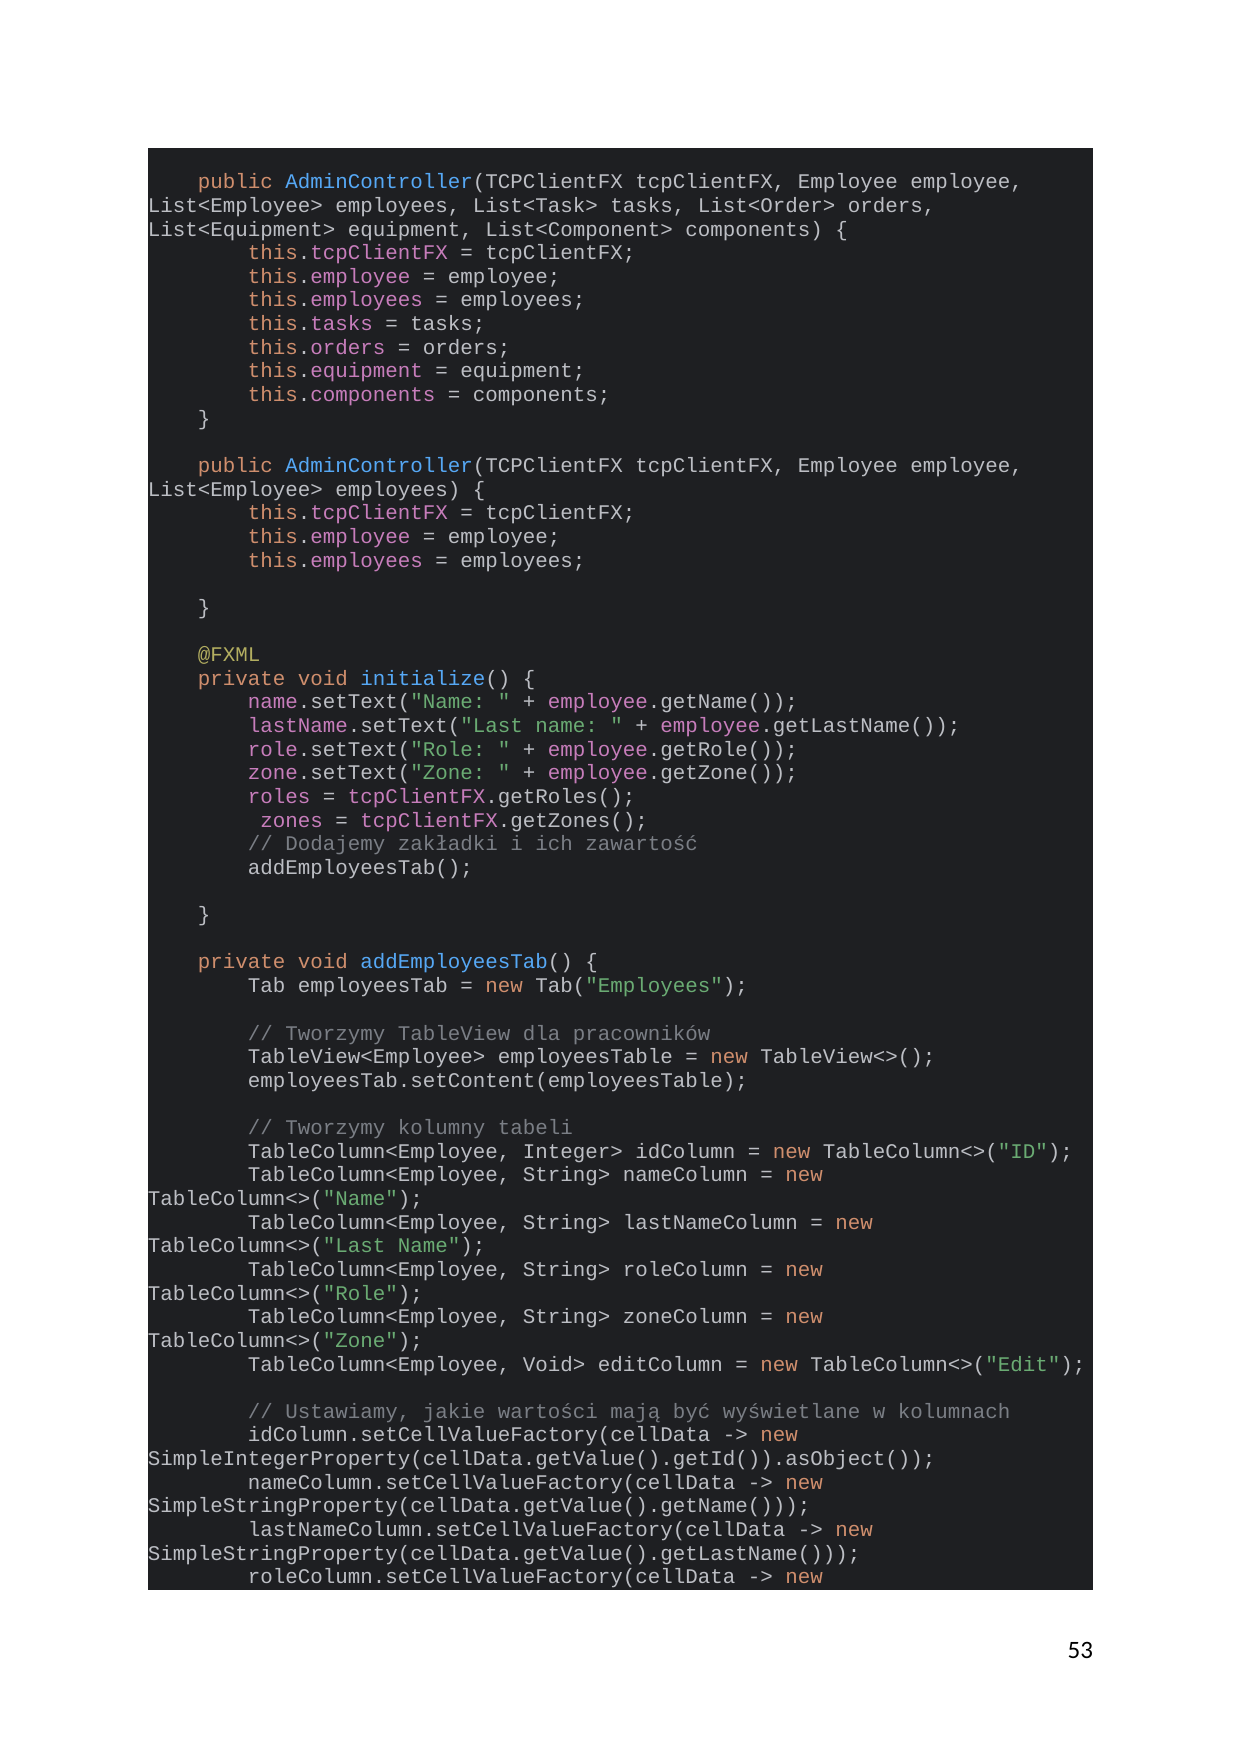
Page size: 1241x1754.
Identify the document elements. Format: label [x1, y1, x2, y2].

text [148, 148, 1093, 1590]
